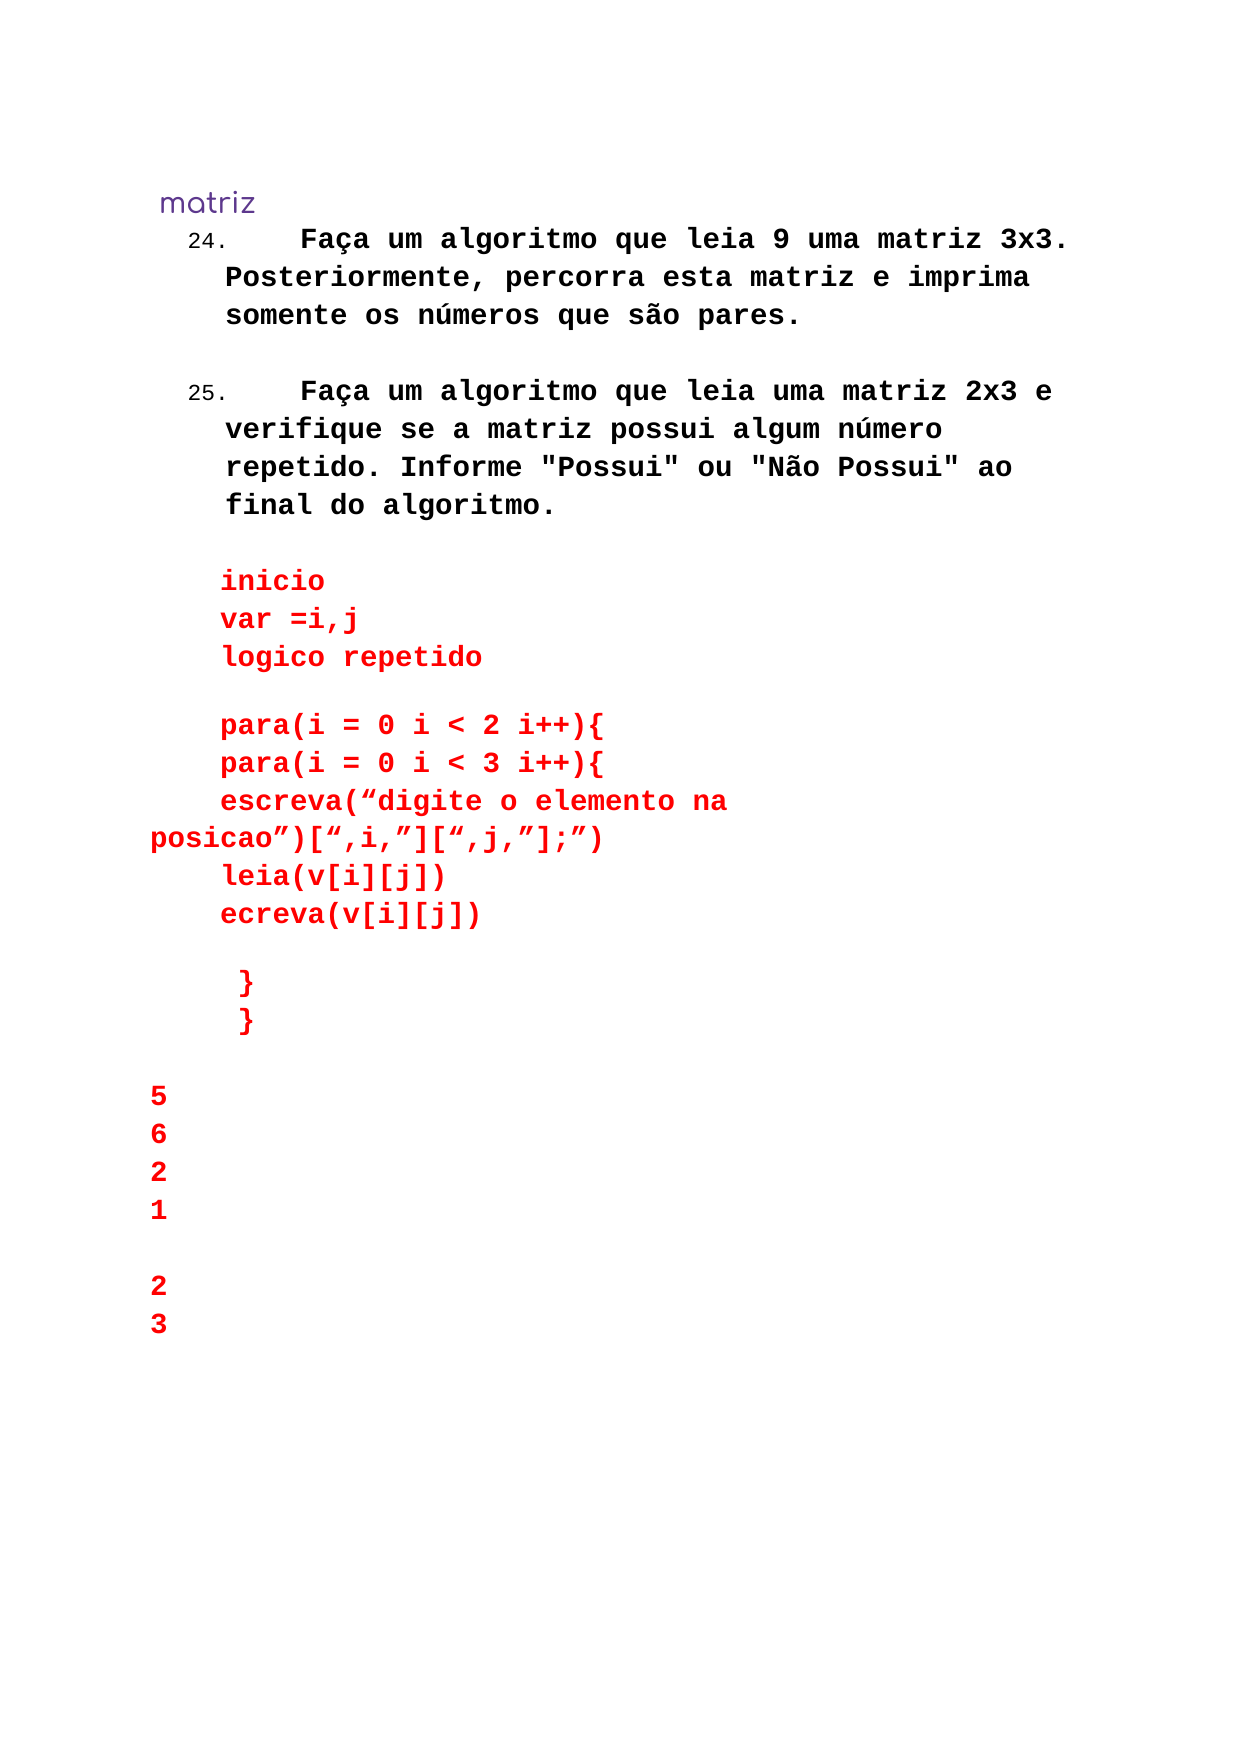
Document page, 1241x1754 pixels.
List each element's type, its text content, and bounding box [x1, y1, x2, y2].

text leia(v[i][j]) [150, 861, 1090, 894]
list Faça um algoritmo que leia 9 uma matriz 3x3. Posteriormente, percorra esta matriz e imprima somente os números que são pares. [187, 224, 1090, 333]
text inicio [150, 566, 1090, 599]
text matriz [150, 187, 1090, 220]
text escreva(“digite o elemento na posicao”)[“,i,”][“,j,”];”) [150, 786, 1090, 857]
text 2 [150, 1157, 1090, 1190]
text } [150, 967, 1090, 1001]
text para(i = 0 i < 2 i++){ [150, 710, 1090, 743]
text } [150, 1005, 1090, 1038]
text ecreva(v[i][j]) [150, 899, 1090, 932]
text 1 [150, 1195, 1090, 1228]
text para(i = 0 i < 3 i++){ [150, 748, 1090, 781]
text var =i,j [150, 604, 1090, 637]
text 3 [150, 1309, 1090, 1342]
text 5 [150, 1081, 1090, 1114]
text logico repetido [150, 642, 1090, 675]
list Faça um algoritmo que leia uma matriz 2x3 e verifique se a matriz possui algum número repetido. Informe "Possui" ou "Não Possui" ao final do algoritmo. [187, 376, 1090, 523]
text 2 [150, 1271, 1090, 1304]
text 6 [150, 1119, 1090, 1152]
